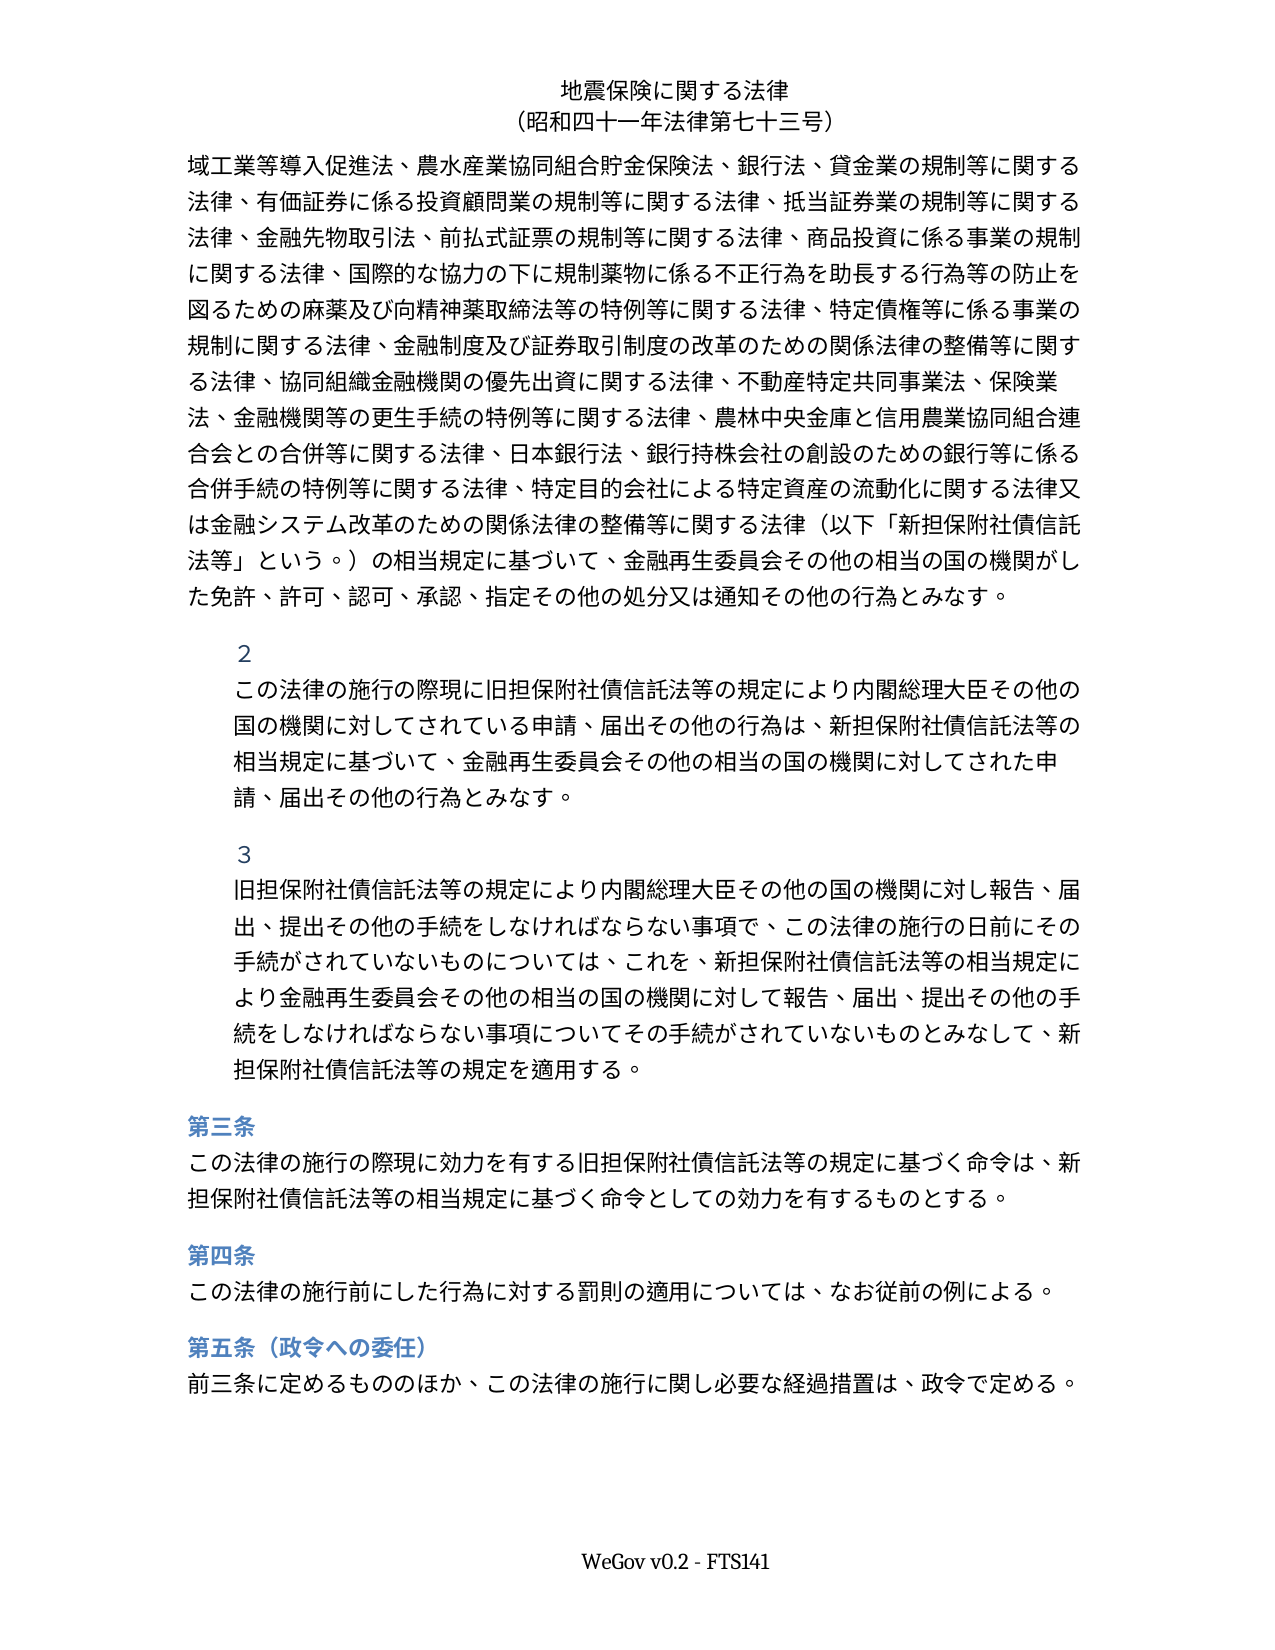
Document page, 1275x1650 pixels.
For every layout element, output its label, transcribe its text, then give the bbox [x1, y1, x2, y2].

subtitle 第三条 [187, 1111, 1087, 1142]
subtitle 第四条 [187, 1239, 1087, 1271]
text この法律の施行の際現に旧担保附社債信託法等の規定により内閣総理大臣その他の国の機関に対してされている申請、届出その他の行為は、新担保附社債信託法等の相当規定に基づいて、金融再生委員会その他の相当の国の機関に対してされた申請、届出その他の行為とみなす。 [233, 674, 1087, 813]
subtitle ２ [233, 638, 1087, 669]
subtitle 第五条（政令への委任） [187, 1332, 1087, 1363]
text 前三条に定めるもののほか、この法律の施行に関し必要な経過措置は、政令で定める。 [187, 1368, 1087, 1399]
subtitle ３ [233, 838, 1087, 870]
text この法律の施行の際現に効力を有する旧担保附社債信託法等の規定に基づく命令は、新担保附社債信託法等の相当規定に基づく命令としての効力を有するものとする。 [187, 1147, 1087, 1214]
text 旧担保附社債信託法等の規定により内閣総理大臣その他の国の機関に対し報告、届出、提出その他の手続をしなければならない事項で、この法律の施行の日前にその手続がされていないものについては、これを、新担保附社債信託法等の相当規定により金融再生委員会その他の相当の国の機関に対して報告、届出、提出その他の手続をしなければならない事項についてその手続がされていないものとみなして、新担保附社債信託法等の規定を適用する。 [233, 874, 1087, 1085]
text この法律の施行前にした行為に対する罰則の適用については、なお従前の例による。 [187, 1276, 1087, 1307]
